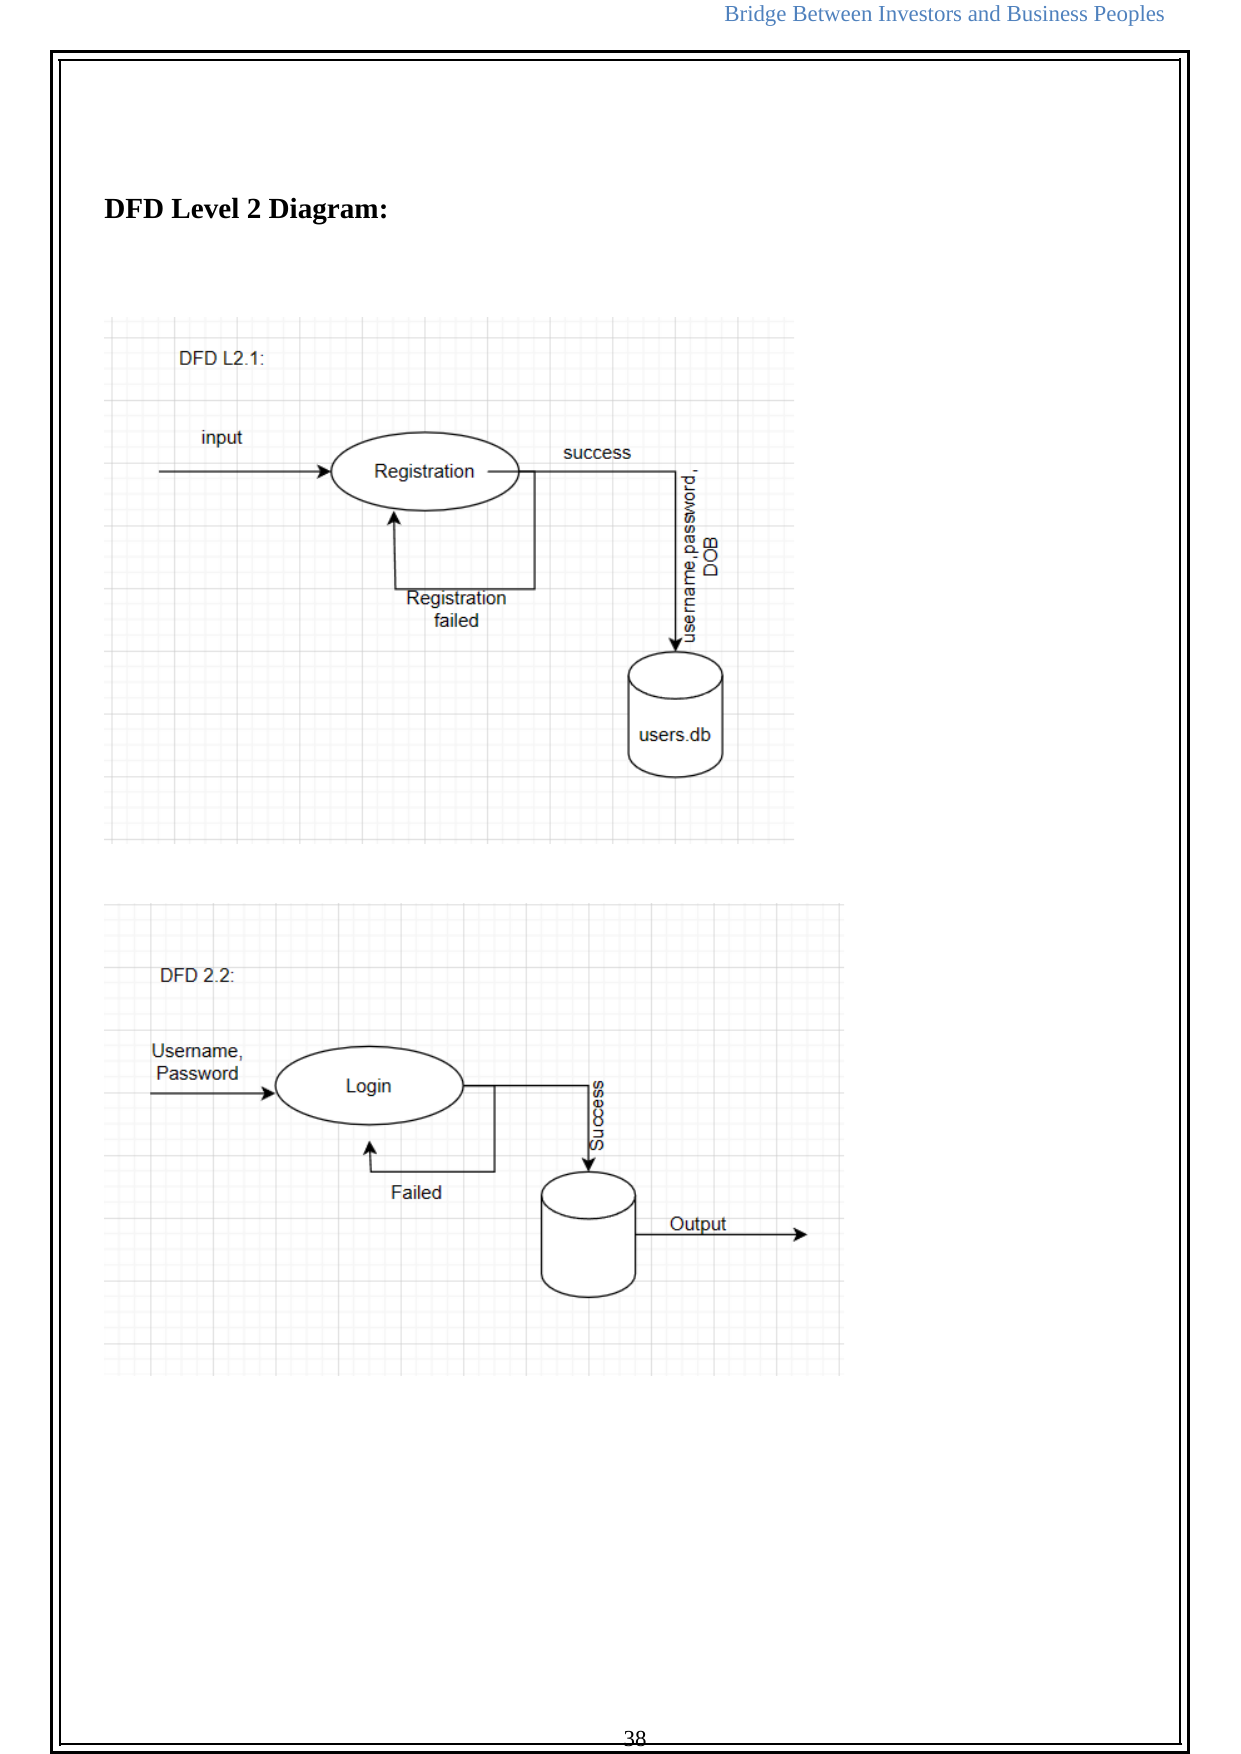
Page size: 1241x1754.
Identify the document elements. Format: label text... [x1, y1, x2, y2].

picture [104, 317, 795, 844]
picture [104, 903, 845, 1376]
text DFD Level 2 Diagram: [104, 192, 1165, 225]
